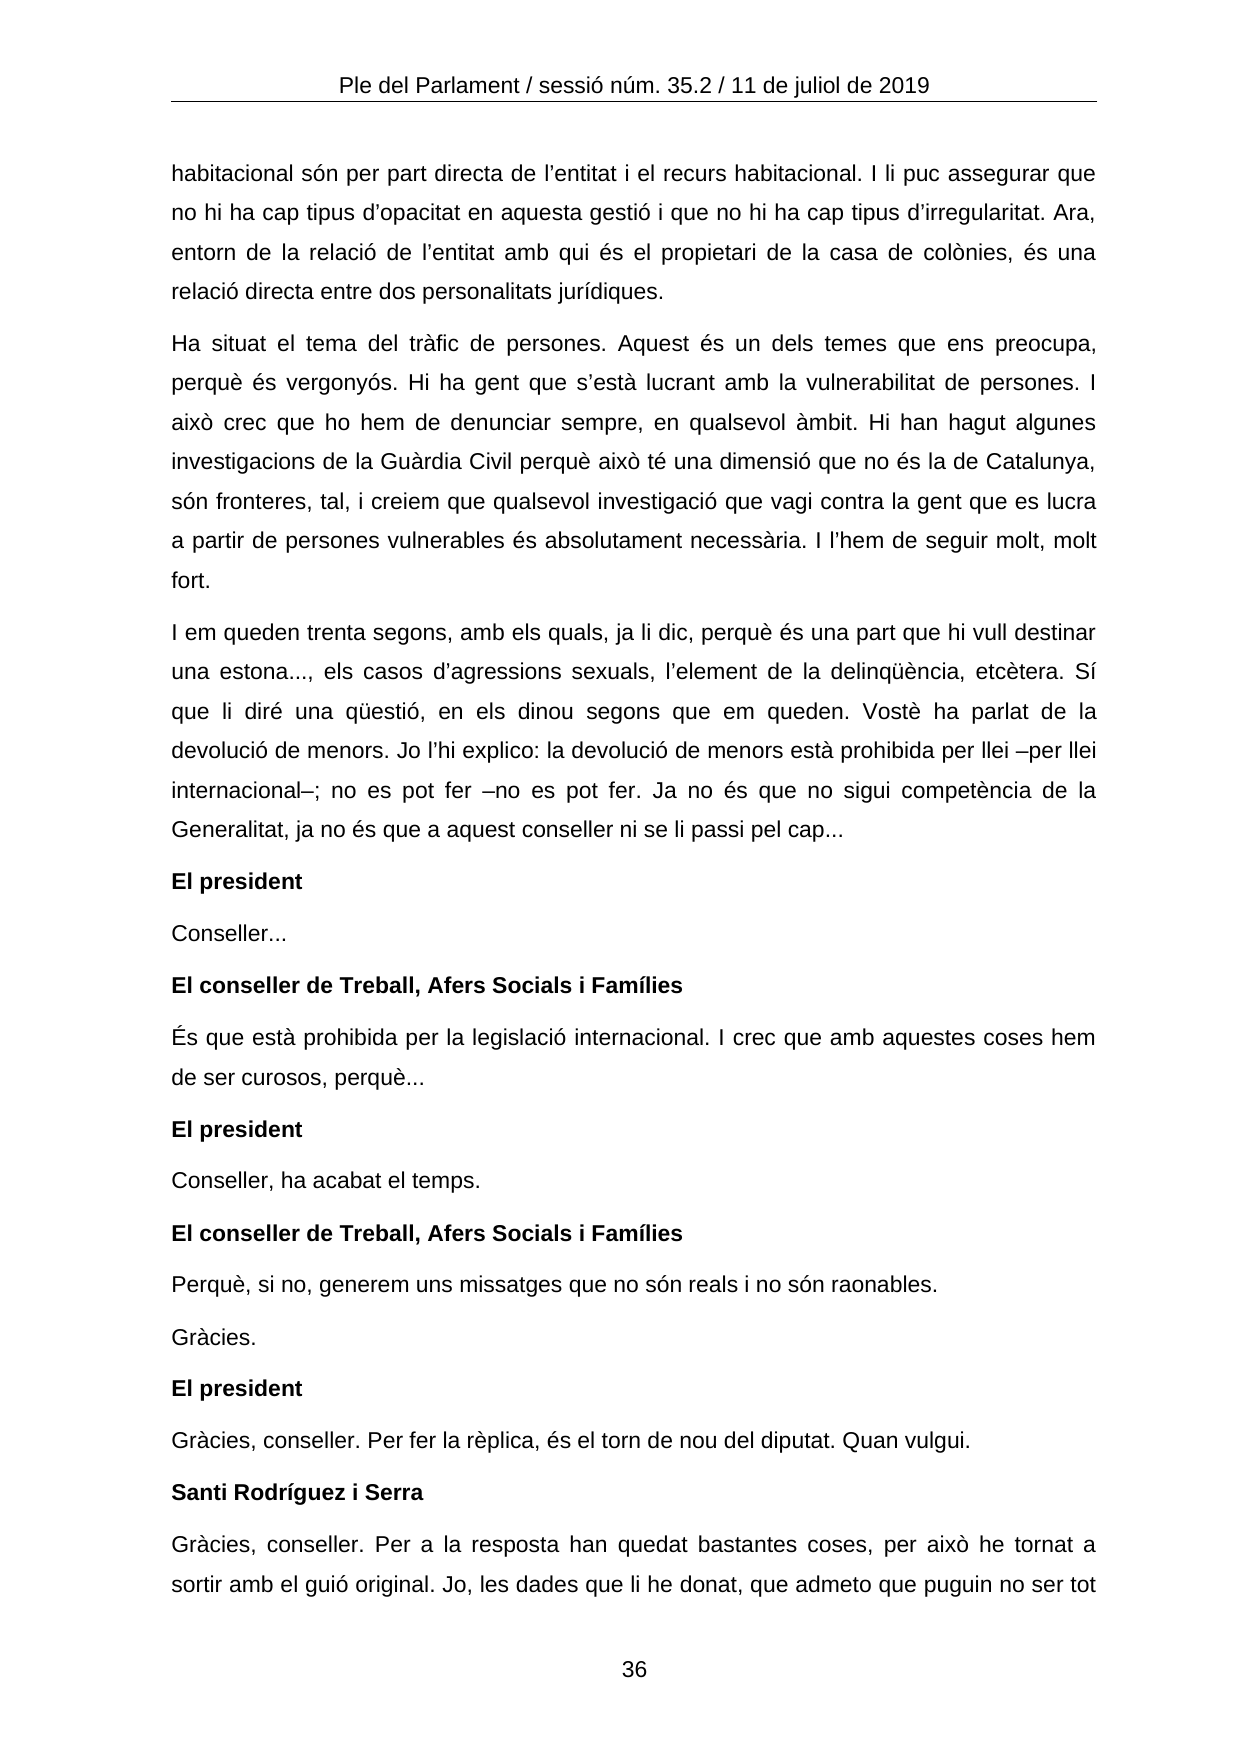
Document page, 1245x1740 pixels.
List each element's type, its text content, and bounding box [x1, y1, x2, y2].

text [171, 1531, 1097, 1597]
text Ha situat el tema del tràfic de persones. Aquest és un dels temes que ens preocupa, perquè és vergonyós. Hi ha gent que s’està lucrant amb la vulnerabilitat de persones. I això crec que ho hem de denunciar sempre, en qualsevol àmbit. Hi han hagut algunes investigacions de la Guàrdia Civil perquè això té una dimensió que no és la de Catalunya, són fronteres, tal, i creiem que qualsevol investigació que vagi contra la gent que es lucra a partir de persones vulnerables és absolutament necessària. I l’hem de seguir molt, molt fort. [171, 330, 1097, 593]
text Santi Rodríguez i Serra [171, 1479, 1097, 1506]
text El conseller de Treball, Afers Socials i Famílies [171, 1219, 1097, 1246]
text Conseller, ha acabat el temps. [171, 1167, 1097, 1194]
text El conseller de Treball, Afers Socials i Famílies [171, 972, 1097, 998]
text Perquè, si no, generem uns missatges que no són reals i no són raonables. [171, 1271, 1097, 1298]
text I em queden trenta segons, amb els quals, ja li dic, perquè és una part que hi vull destinar una estona..., els casos d’agressions sexuals, l’element de la delinqüència, etcètera. Sí que li diré una qüestió, en els dinou segons que em queden. Vostè ha parlat de la devolució de menors. Jo l’hi explico: la devolució de menors està prohibida per llei –per llei internacional–; no es pot fer –no es pot fer. Ja no és que no sigui competència de la Generalitat, ja no és que a aquest conseller ni se li passi pel cap... [171, 619, 1097, 842]
text Gràcies, conseller. Per fer la rèplica, és el torn de nou del diputat. Quan vulgui. [171, 1427, 1097, 1454]
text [171, 159, 1097, 304]
text El president [171, 868, 1097, 894]
text Gràcies. [171, 1323, 1097, 1350]
text El president [171, 1375, 1097, 1402]
text És que està prohibida per la legislació internacional. I crec que amb aquestes coses hem de ser curosos, perquè... [171, 1024, 1097, 1090]
text Conseller... [171, 920, 1097, 946]
text El president [171, 1116, 1097, 1142]
